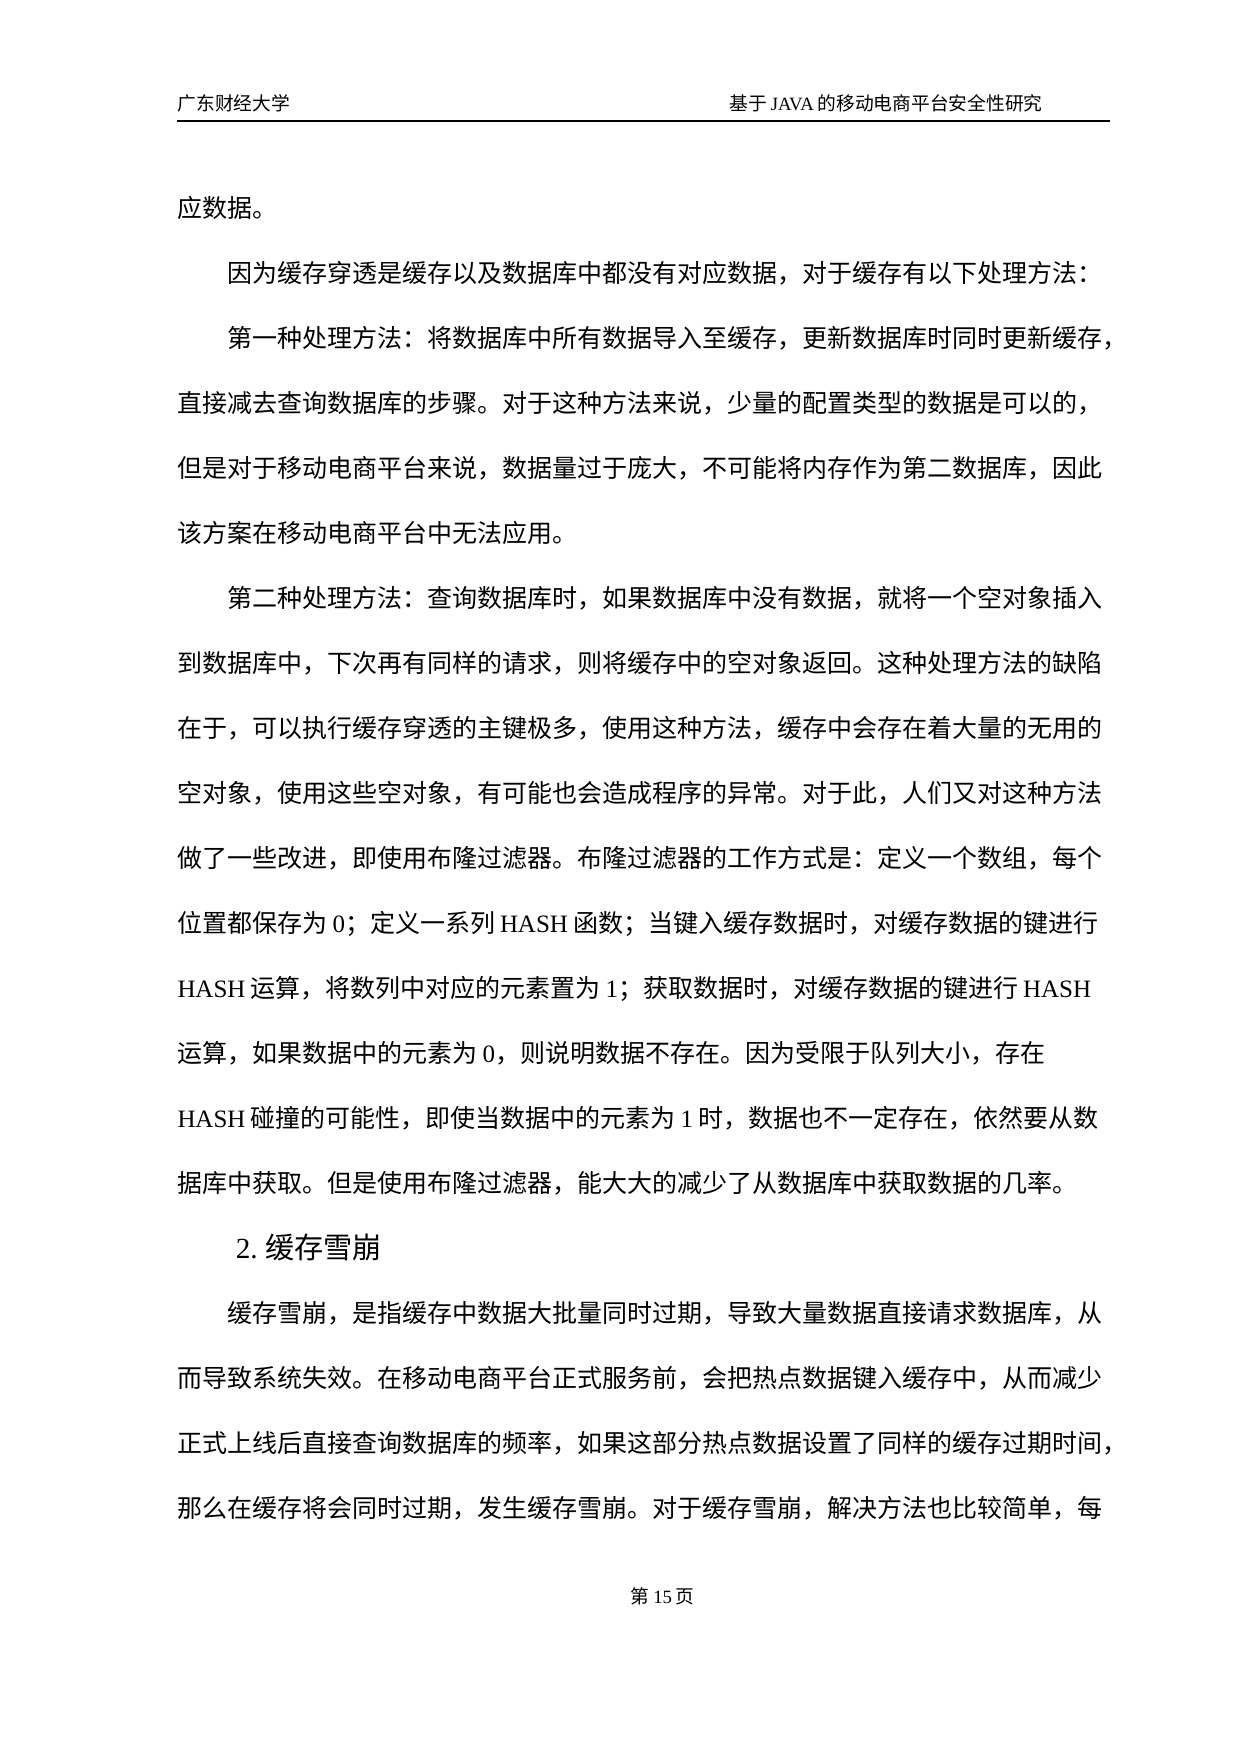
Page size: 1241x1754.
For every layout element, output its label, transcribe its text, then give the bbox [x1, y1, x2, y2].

text 第二种处理方法：查询数据库时，如果数据库中没有数据，就将一个空对象插入到数据库中，下次再有同样的请求，则将缓存中的空对象返回。这种处理方法的缺陷在于，可以执行缓存穿透的主键极多，使用这种方法，缓存中会存在着大量的无用的空对象，使用这些空对象，有可能也会造成程序的异常。对于此，人们又对这种方法做了一些改进，即使用布隆过滤器。布隆过滤器的工作方式是：定义一个数组，每个位置都保存为0；定义一系列HASH函数；当键入缓存数据时，对缓存数据的键进行HASH运算，将数列中对应的元素置为1；获取数据时，对缓存数据的键进行HASH运算，如果数据中的元素为0，则说明数据不存在。因为受限于队列大小，存在HASH碰撞的可能性，即使当数据中的元素为1时，数据也不一定存在，依然要从数据库中获取。但是使用布隆过滤器，能大大的减少了从数据库中获取数据的几率。 [177, 564, 1110, 1214]
text 第一种处理方法：将数据库中所有数据导入至缓存，更新数据库时同时更新缓存，直接减去查询数据库的步骤。对于这种方法来说，少量的配置类型的数据是可以的，但是对于移动电商平台来说，数据量过于庞大，不可能将内存作为第二数据库，因此该方案在移动电商平台中无法应用。 [177, 304, 1110, 564]
text 因为缓存穿透是缓存以及数据库中都没有对应数据，对于缓存有以下处理方法： [177, 239, 1110, 304]
list 缓存雪崩 [177, 1214, 1110, 1279]
